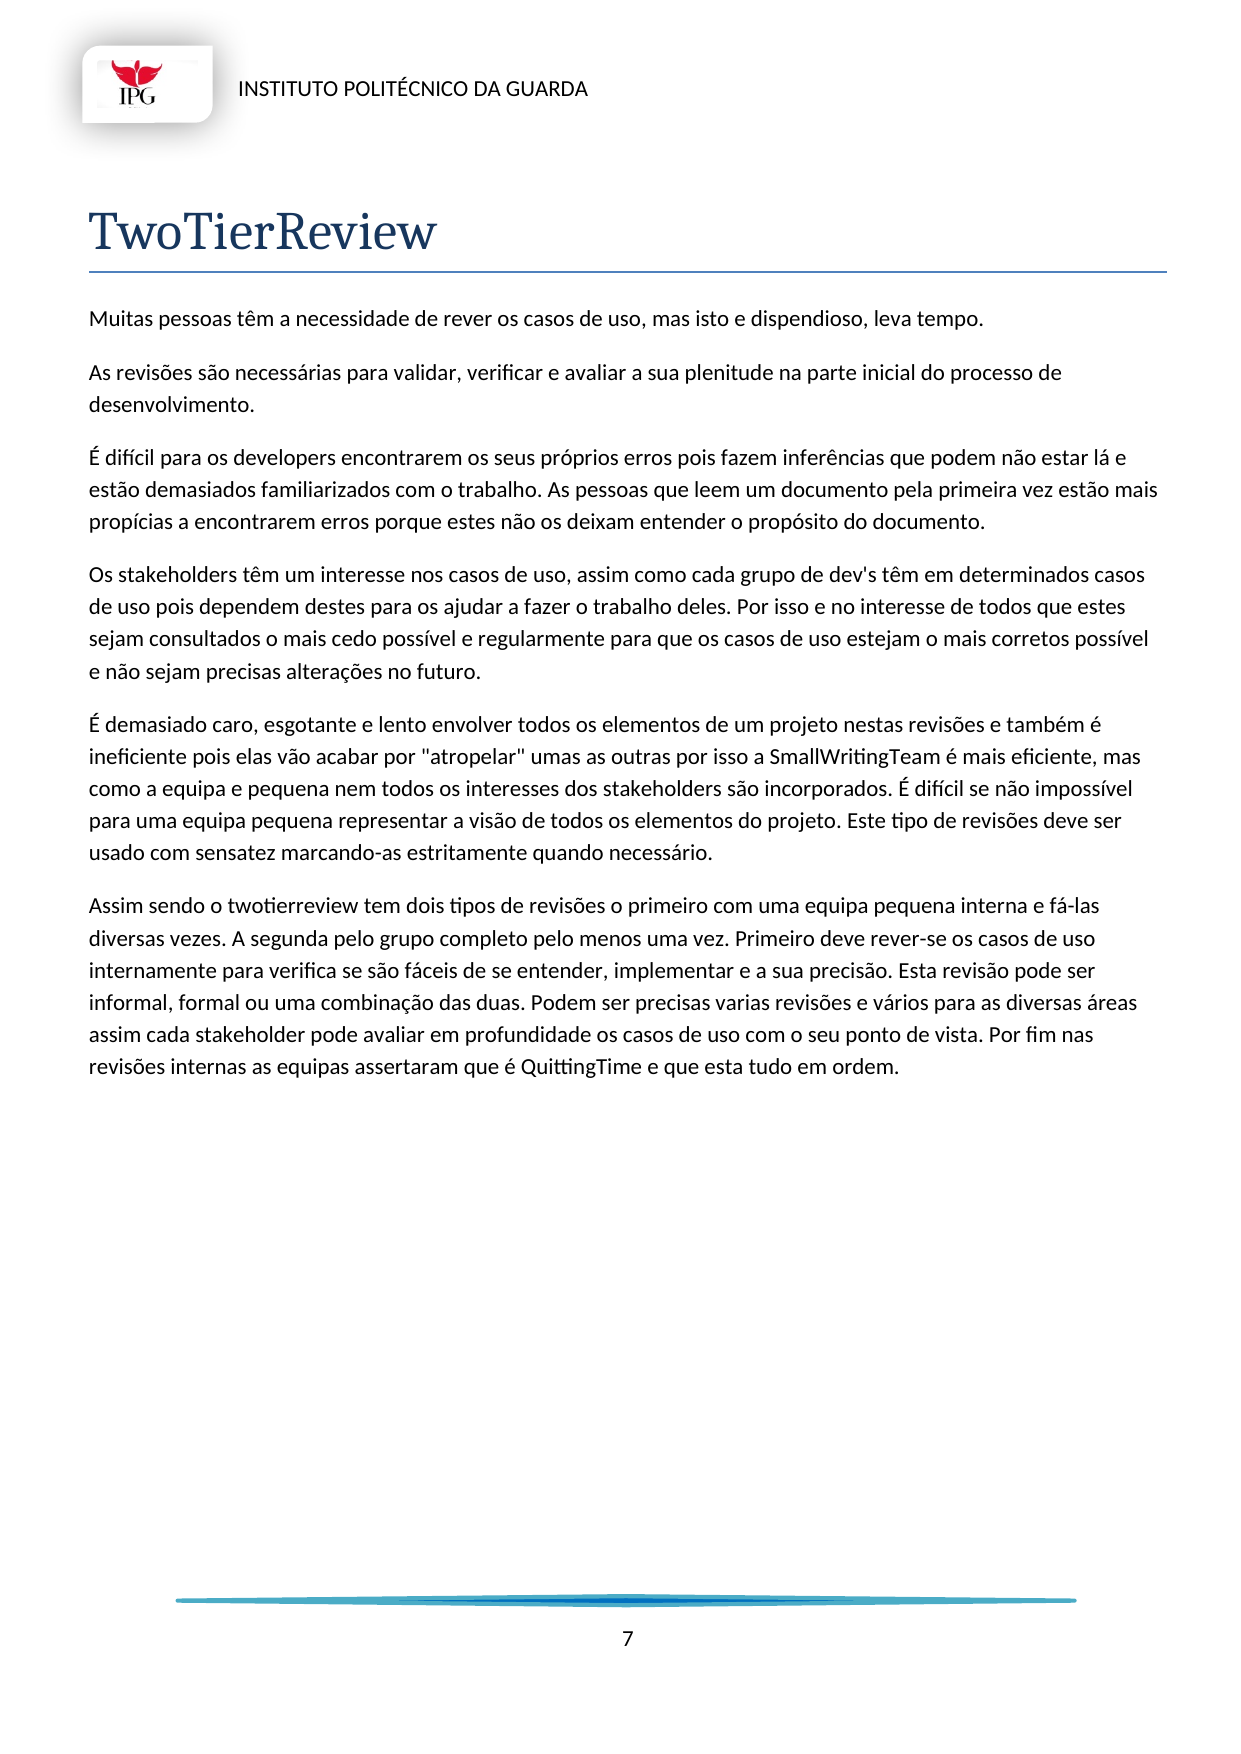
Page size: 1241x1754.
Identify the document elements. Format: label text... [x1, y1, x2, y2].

text Os stakeholders têm um interesse nos casos de uso, assim como cada grupo de dev's têm em determinados casos de uso pois dependem destes para os ajudar a fazer o trabalho deles. Por isso e no interesse de todos que estes sejam consultados o mais cedo possível e regularmente para que os casos de uso estejam o mais corretos possível e não sejam precisas alterações no futuro. [89, 560, 1167, 685]
text As revisões são necessárias para validar, verificar e avaliar a sua plenitude na parte inicial do processo de desenvolvimento. [89, 358, 1167, 418]
title TwoTierReview [89, 201, 1167, 271]
text Assim sendo o twotierreview tem dois tipos de revisões o primeiro com uma equipa pequena interna e fá-las diversas vezes. A segunda pelo grupo completo pelo menos uma vez. Primeiro deve rever-se os casos de uso internamente para verifica se são fáceis de se entender, implementar e a sua precisão. Esta revisão pode ser informal, formal ou uma combinação das duas. Podem ser precisas varias revisões e vários para as diversas áreas assim cada stakeholder pode avaliar em profundidade os casos de uso com o seu ponto de vista. Por fim nas revisões internas as equipas assertaram que é QuittingTime e que esta tudo em ordem. [89, 892, 1167, 1081]
picture [97, 61, 198, 108]
text É difícil para os developers encontrarem os seus próprios erros pois fazem inferências que podem não estar lá e estão demasiados familiarizados com o trabalho. As pessoas que leem um documento pela primeira vez estão mais propícias a encontrarem erros porque estes não os deixam entender o propósito do documento. [89, 443, 1167, 535]
text Muitas pessoas têm a necessidade de rever os casos de uso, mas isto e dispendioso, leva tempo. [89, 304, 1167, 333]
text É demasiado caro, esgotante e lento envolver todos os elementos de um projeto nestas revisões e também é ineficiente pois elas vão acabar por "atropelar" umas as outras por isso a SmallWritingTeam é mais eficiente, mas como a equipa e pequena nem todos os interesses dos stakeholders são incorporados. É difícil se não impossível para uma equipa pequena representar a visão de todos os elementos do projeto. Este tipo de revisões deve ser usado com sensatez marcando-as estritamente quando necessário. [89, 710, 1167, 867]
